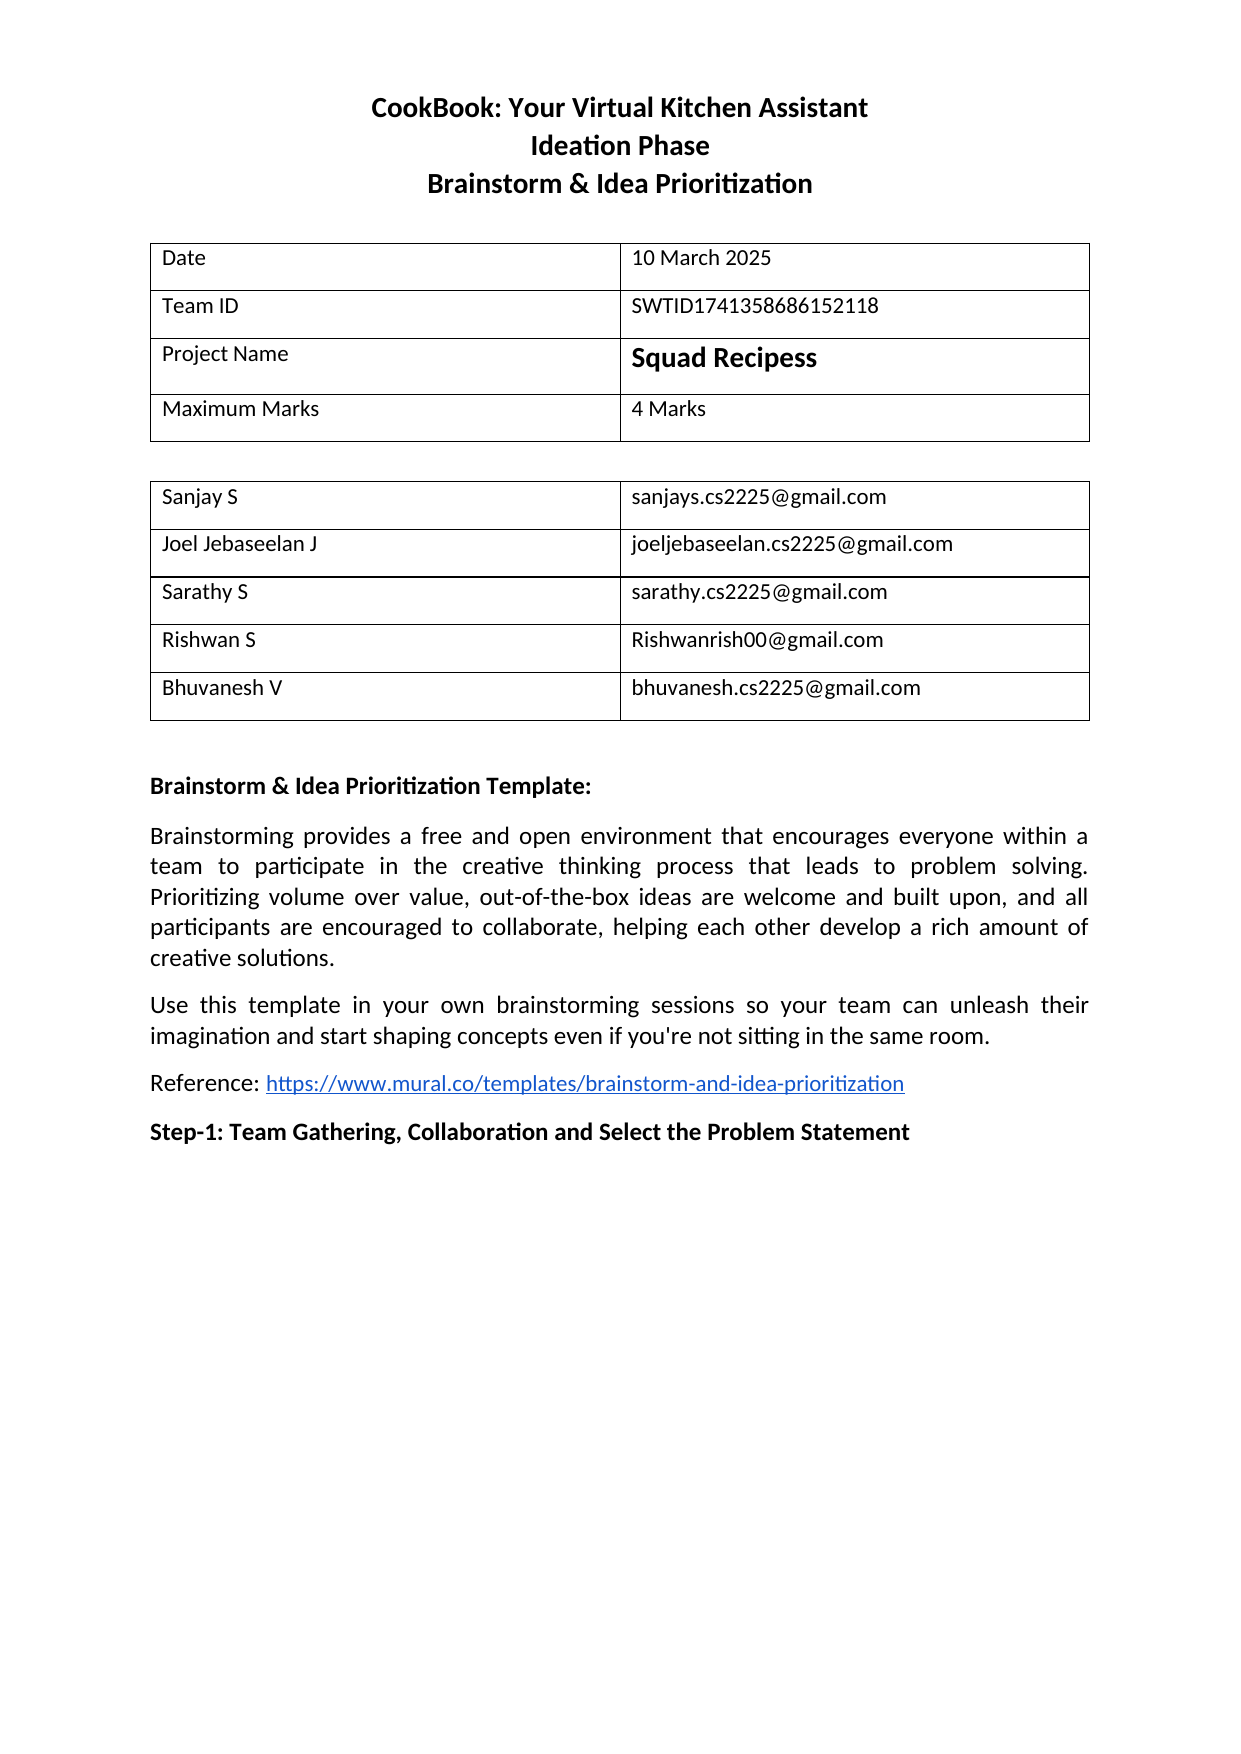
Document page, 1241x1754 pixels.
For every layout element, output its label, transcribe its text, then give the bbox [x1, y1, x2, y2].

table_cell SWTID1741358686152118 [621, 291, 1089, 338]
text Use this template in your own brainstorming sessions so your team can unleash their imagination and start shaping concepts even if you're not sitting in the same room. [150, 989, 1090, 1050]
table_header 10 March 2025 [621, 244, 1089, 290]
text CookBook: Your Virtual Kitchen Assistant [150, 89, 1090, 124]
table_cell Rishwan S [151, 625, 620, 672]
text Brainstorm & Idea Prioritization Template: [150, 770, 1090, 801]
table_header Sanjay S [151, 482, 620, 528]
text Ideation Phase [150, 127, 1090, 163]
table_cell Maximum Marks [151, 395, 620, 441]
table_cell sarathy.cs2225@gmail.com [621, 578, 1089, 624]
table_header Date [151, 244, 620, 290]
text Brainstorming provides a free and open environment that encourages everyone within a team to participate in the creative thinking process that leads to problem solving. Prioritizing volume over value, out-of-the-box ideas are welcome and built upon, and all participants are encouraged to collaborate, helping each other develop a rich amount of creative solutions. [150, 820, 1090, 973]
text Reference: https://www.mural.co/templates/brainstorm-and-idea-prioritization [150, 1067, 1090, 1097]
table_cell bhuvanesh.cs2225@gmail.com [621, 673, 1089, 720]
table_cell Bhuvanesh V [151, 673, 620, 720]
table_cell Joel Jebaseelan J [151, 530, 620, 576]
table_header sanjays.cs2225@gmail.com [621, 482, 1089, 528]
table_cell Rishwanrish00@gmail.com [621, 625, 1089, 672]
table_cell Sarathy S [151, 578, 620, 624]
text Step-1: Team Gathering, Collaboration and Select the Problem Statement [150, 1117, 1090, 1147]
table_cell 4 Marks [621, 395, 1089, 441]
table_cell Squad Recipess [621, 339, 1089, 393]
table_cell Project Name [151, 339, 620, 393]
table_cell joeljebaseelan.cs2225@gmail.com [621, 530, 1089, 576]
table_cell Team ID [151, 291, 620, 338]
text Brainstorm & Idea Prioritization [150, 166, 1090, 201]
